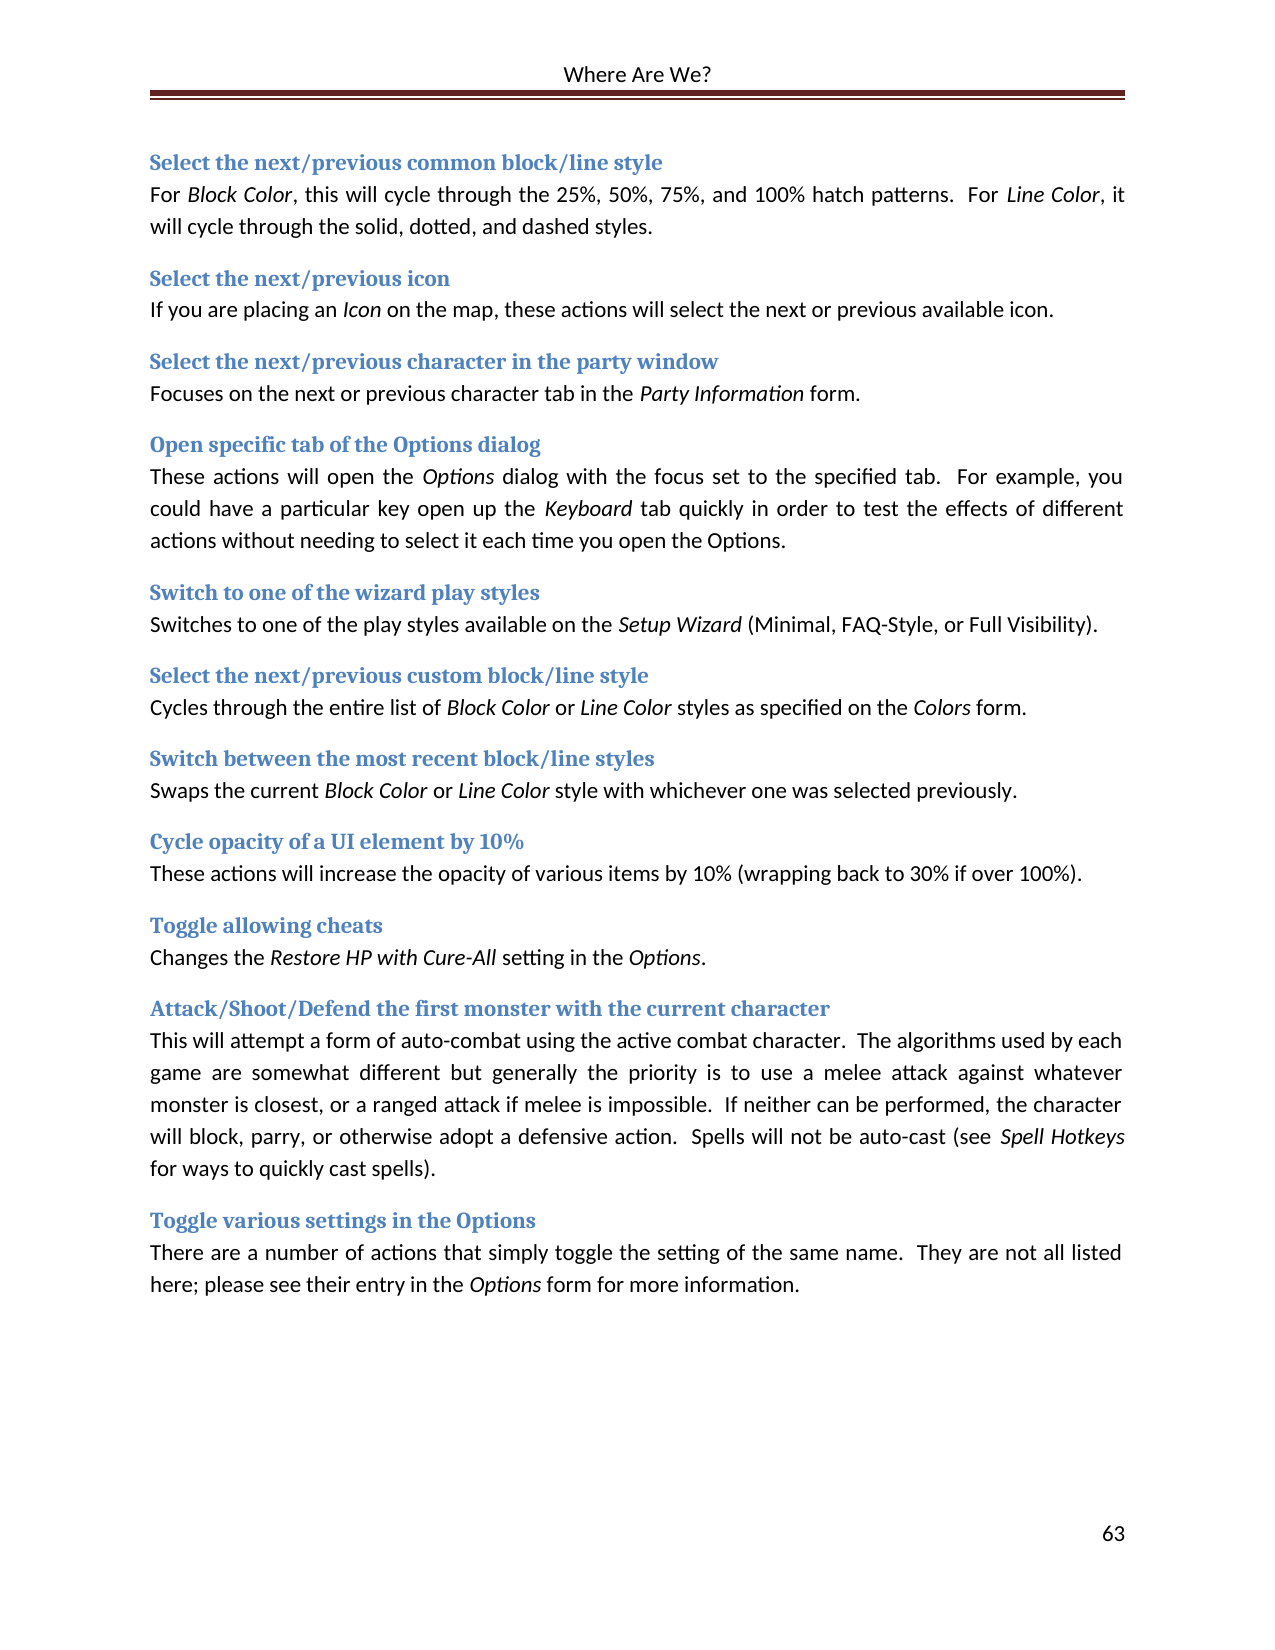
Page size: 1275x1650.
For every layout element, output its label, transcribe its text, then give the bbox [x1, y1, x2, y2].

subtitle Select the next/previous icon [150, 265, 1125, 292]
subtitle Cycle opacity of a UI element by 10% [150, 829, 1125, 856]
subtitle Select the next/previous custom block/line style [150, 663, 1125, 689]
subtitle Attack/Shoot/Defend the first monster with the current character [150, 996, 1125, 1022]
subtitle Toggle allowing cheats [150, 912, 1125, 939]
subtitle Switch between the most recent block/line styles [150, 746, 1125, 772]
subtitle Toggle various settings in the Options [150, 1208, 1125, 1234]
text These actions will increase the opacity of various items by 10% (wrapping back to 30% if over 100%). [150, 859, 1125, 887]
subtitle Select the next/previous character in the party window [150, 349, 1125, 375]
subtitle Switch to one of the wizard play styles [150, 579, 1125, 606]
subtitle Select the next/previous common block/line style [150, 150, 1125, 176]
subtitle Open specific tab of the Options dialog [150, 432, 1125, 458]
